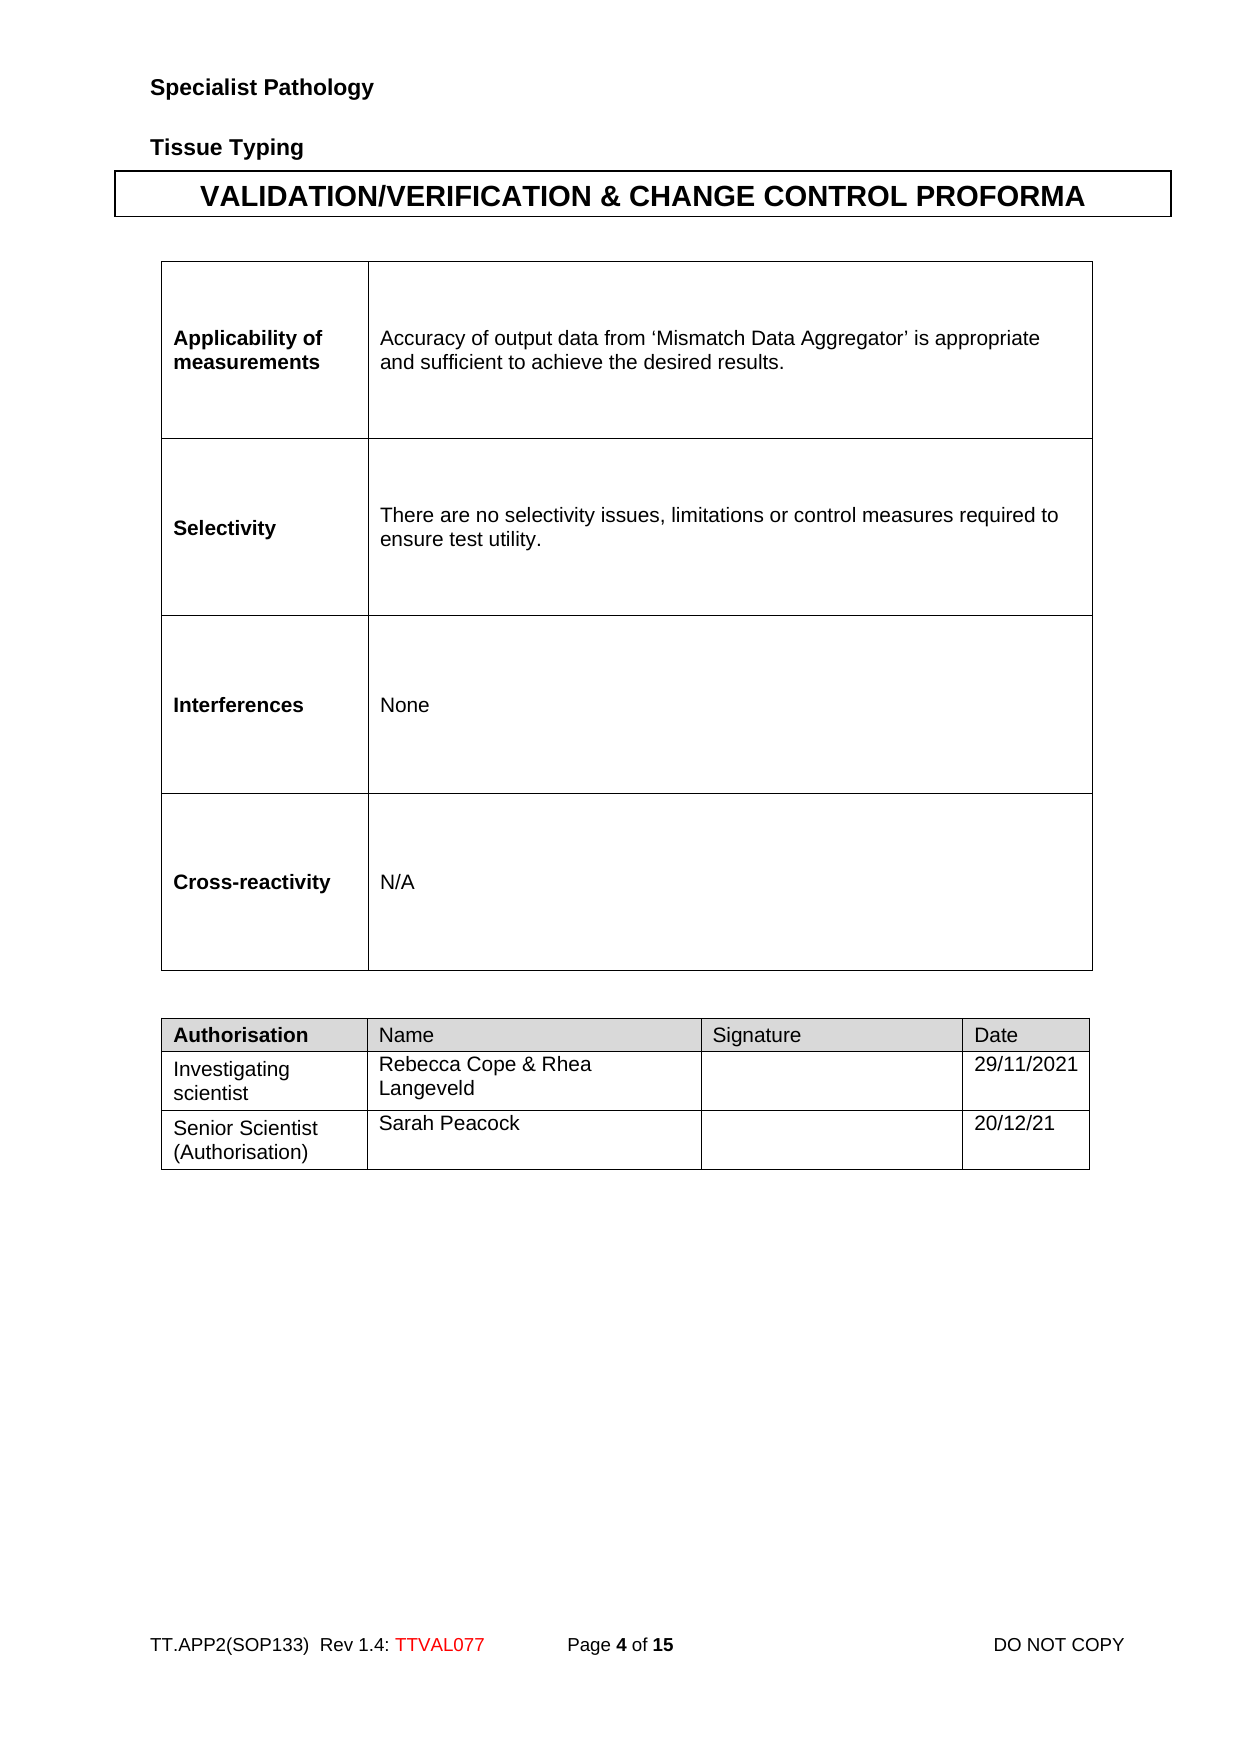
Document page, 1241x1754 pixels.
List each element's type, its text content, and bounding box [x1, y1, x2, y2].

table_cell None [369, 616, 1092, 793]
table_cell 29/11/2021 [963, 1052, 1089, 1110]
table_cell [702, 1052, 962, 1110]
table_header Authorisation [162, 1019, 367, 1051]
table_cell Sarah Peacock [368, 1111, 701, 1169]
table_cell N/A [369, 794, 1092, 970]
table_header Accuracy of output data from ‘Mismatch Data Aggregator’ is appropriate and sufficient to achieve the desired results. [369, 262, 1092, 438]
table_header Name [368, 1019, 701, 1051]
table_header Date [963, 1019, 1089, 1051]
table_cell Interferences [162, 616, 368, 793]
table_header Applicability of measurements [162, 262, 368, 438]
table_header Signature [702, 1019, 962, 1051]
table_cell Investigating scientist [162, 1052, 367, 1110]
table_cell Senior Scientist (Authorisation) [162, 1111, 367, 1169]
table_cell There are no selectivity issues, limitations or control measures required to ensure test utility. [369, 439, 1092, 615]
table_cell [702, 1111, 962, 1169]
table_cell 20/12/21 [963, 1111, 1089, 1169]
table_cell Rebecca Cope & Rhea Langeveld [368, 1052, 701, 1110]
table_cell Selectivity [162, 439, 368, 615]
table_cell Cross-reactivity [162, 794, 368, 970]
